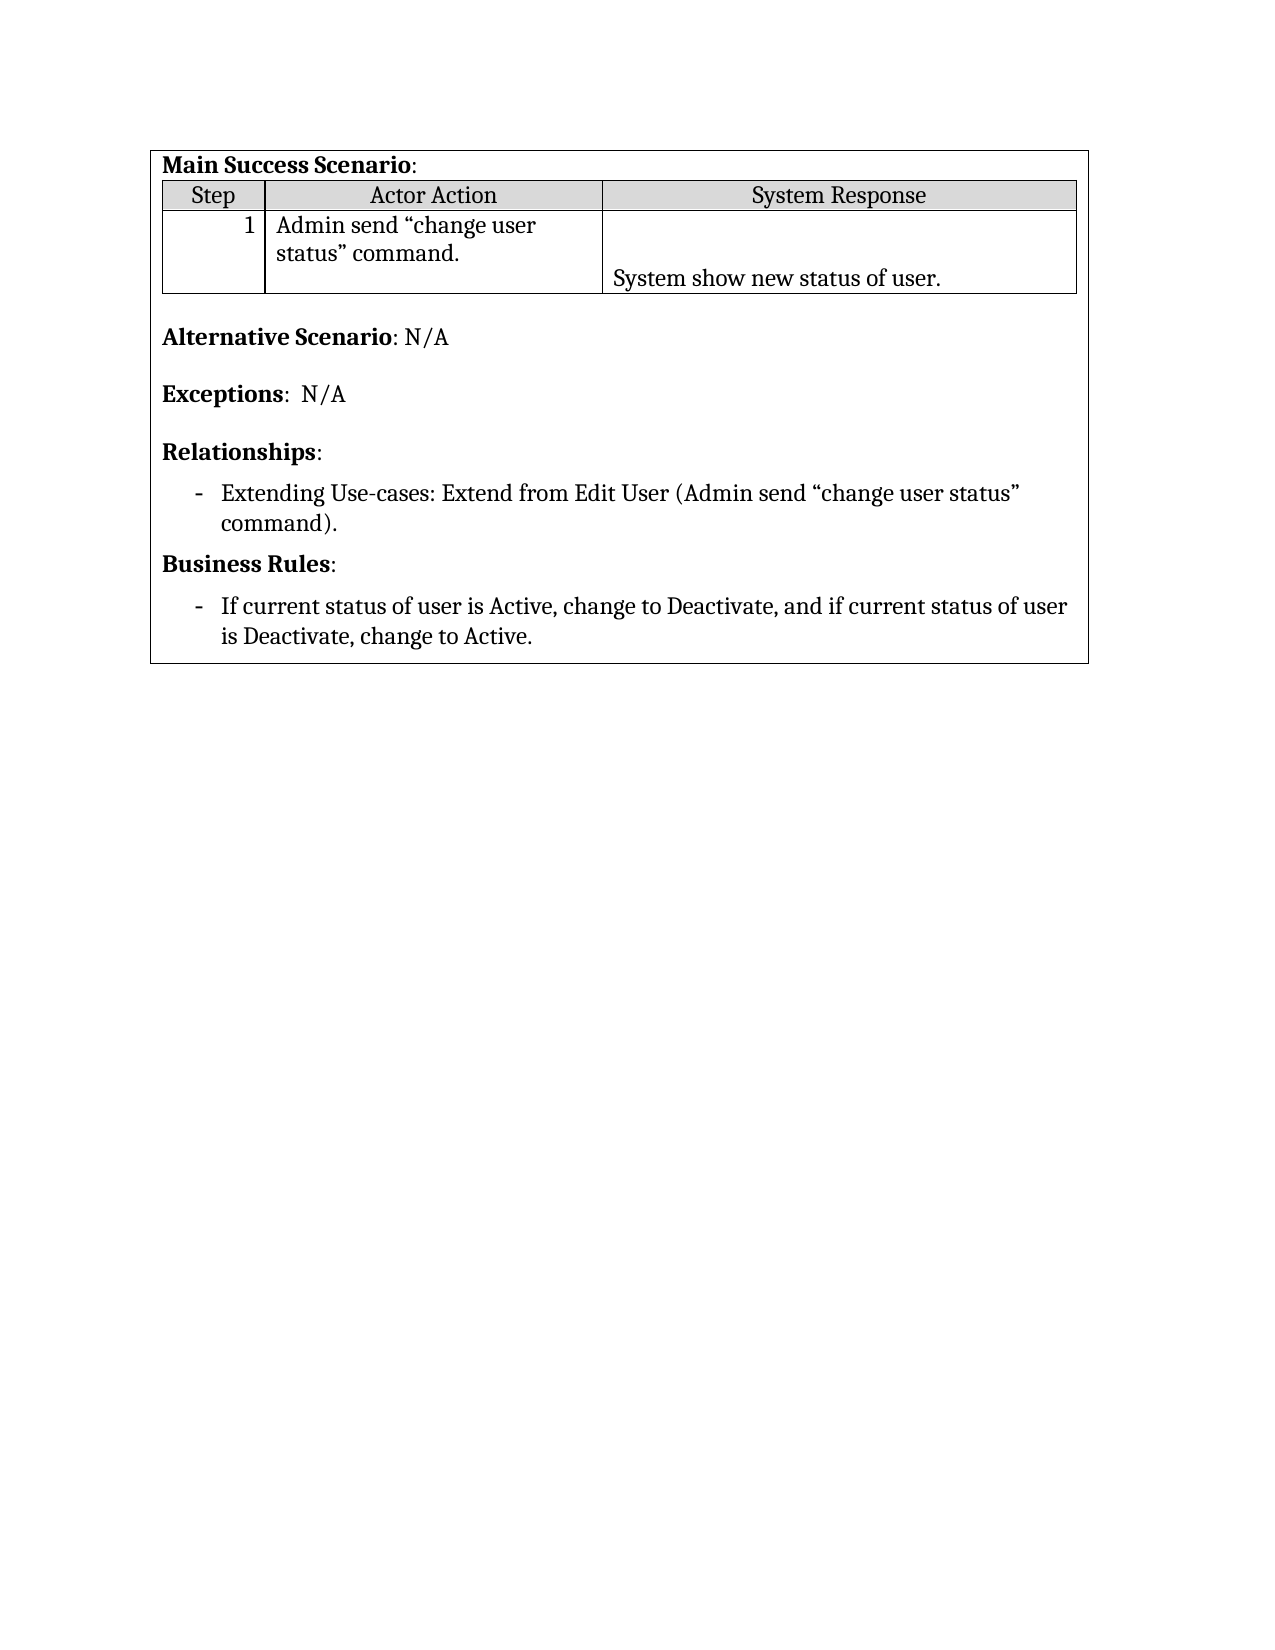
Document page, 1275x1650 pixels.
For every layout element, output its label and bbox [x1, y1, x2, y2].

table_cell [151, 151, 1088, 663]
